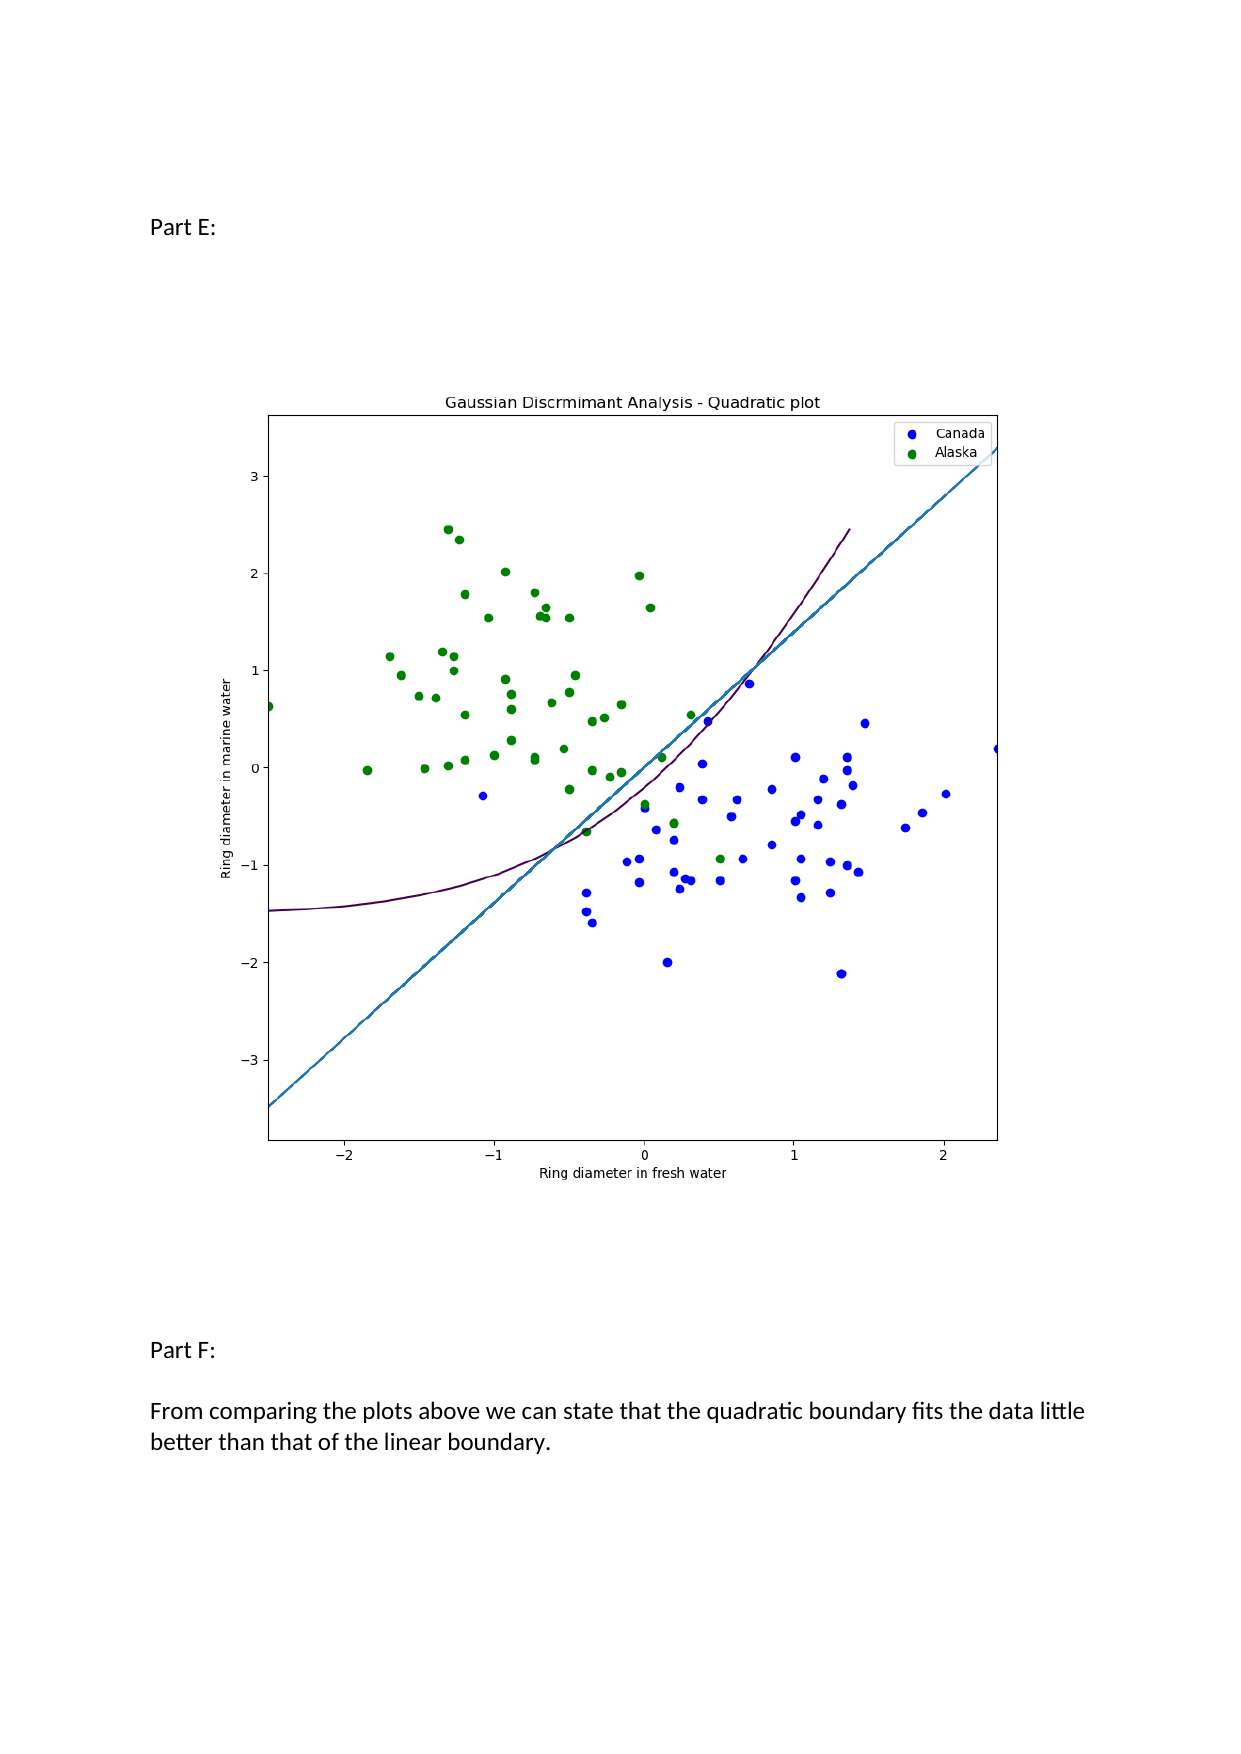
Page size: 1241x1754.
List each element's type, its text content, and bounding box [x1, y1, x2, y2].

text Part E: [150, 211, 1090, 242]
text From comparing the plots above we can state that the quadratic boundary fits the data little better than that of the linear boundary. [150, 1395, 1090, 1456]
picture [150, 302, 1091, 1243]
text Part F: [150, 1334, 1090, 1365]
